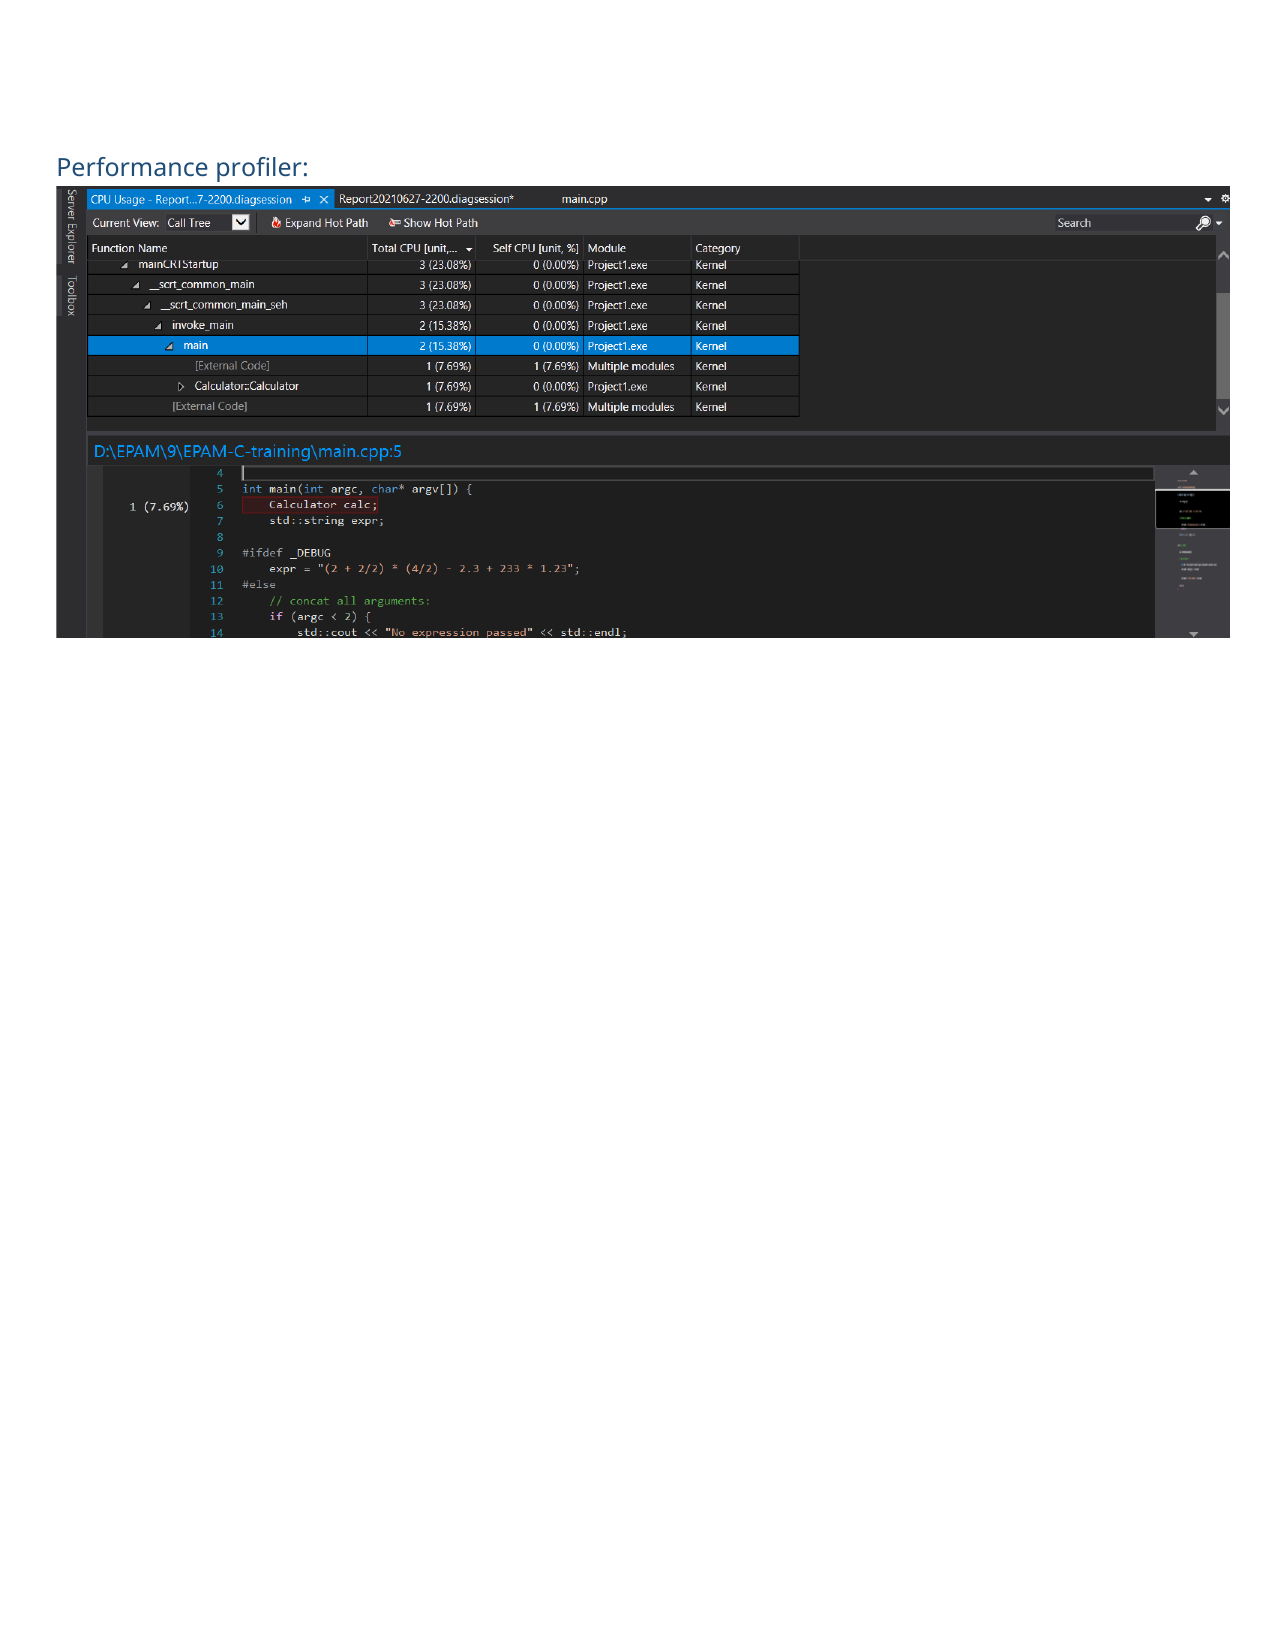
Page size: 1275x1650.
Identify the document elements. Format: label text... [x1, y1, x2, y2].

subtitle Performance profiler: [56, 150, 1125, 184]
picture [56, 186, 1230, 638]
